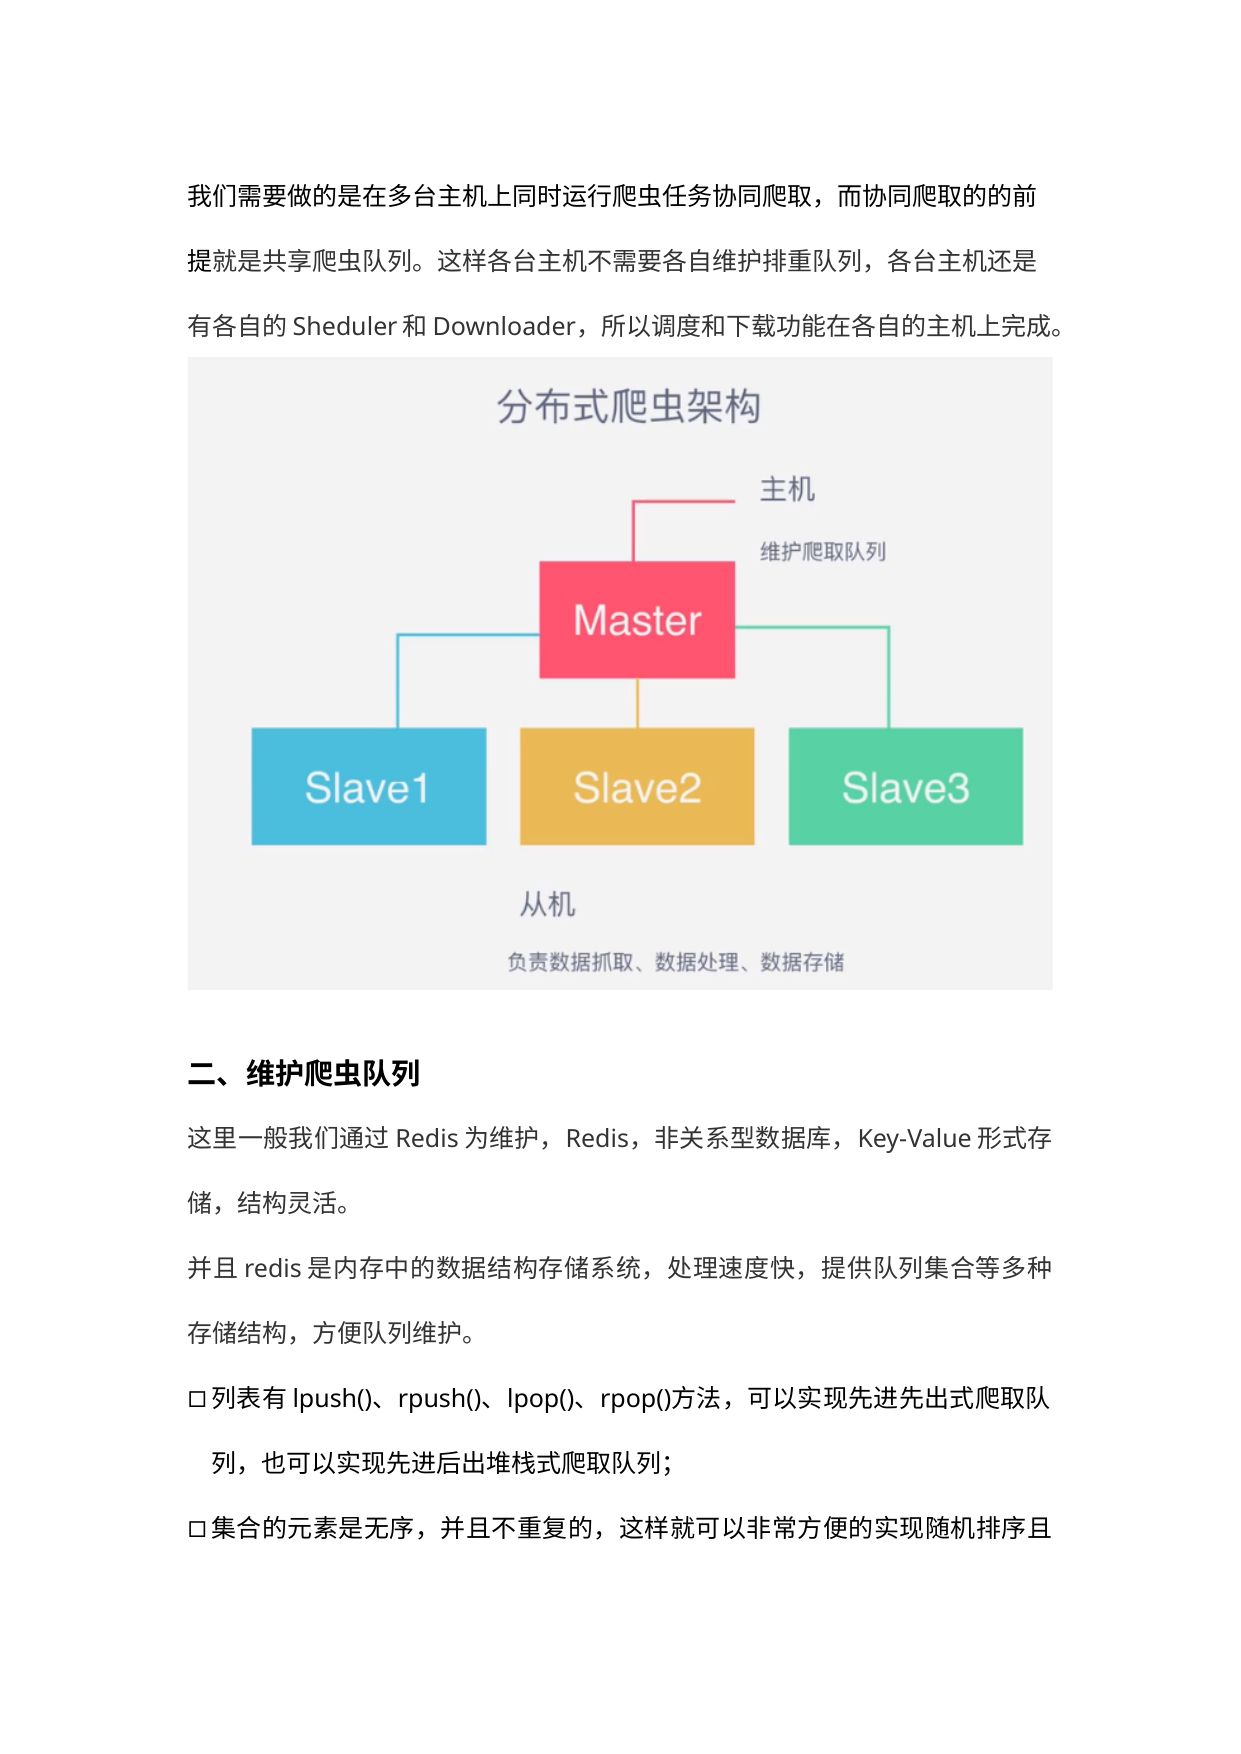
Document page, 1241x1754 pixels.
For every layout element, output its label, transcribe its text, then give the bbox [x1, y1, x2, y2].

text 我们需要做的是在多台主机上同时运行爬虫任务协同爬取，而协同爬取的的前提就是共享爬虫队列。这样各台主机不需要各自维护排重队列，各台主机还是有各自的Sheduler和Downloader，所以调度和下载功能在各自的主机上完成。 [187, 162, 1053, 357]
text 二、维护爬虫队列 [187, 1039, 1053, 1104]
picture [187, 357, 1053, 990]
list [187, 1494, 1053, 1559]
list 列表有lpush()、rpush()、lpop()、rpop()方法，可以实现先进先出式爬取队列，也可以实现先进后出堆栈式爬取队列； [187, 1364, 1053, 1494]
text 这里一般我们通过Redis为维护，Redis，非关系型数据库，Key-Value形式存储，结构灵活。 [187, 1104, 1053, 1234]
text 并且redis是内存中的数据结构存储系统，处理速度快，提供队列集合等多种存储结构，方便队列维护。 [187, 1234, 1053, 1364]
